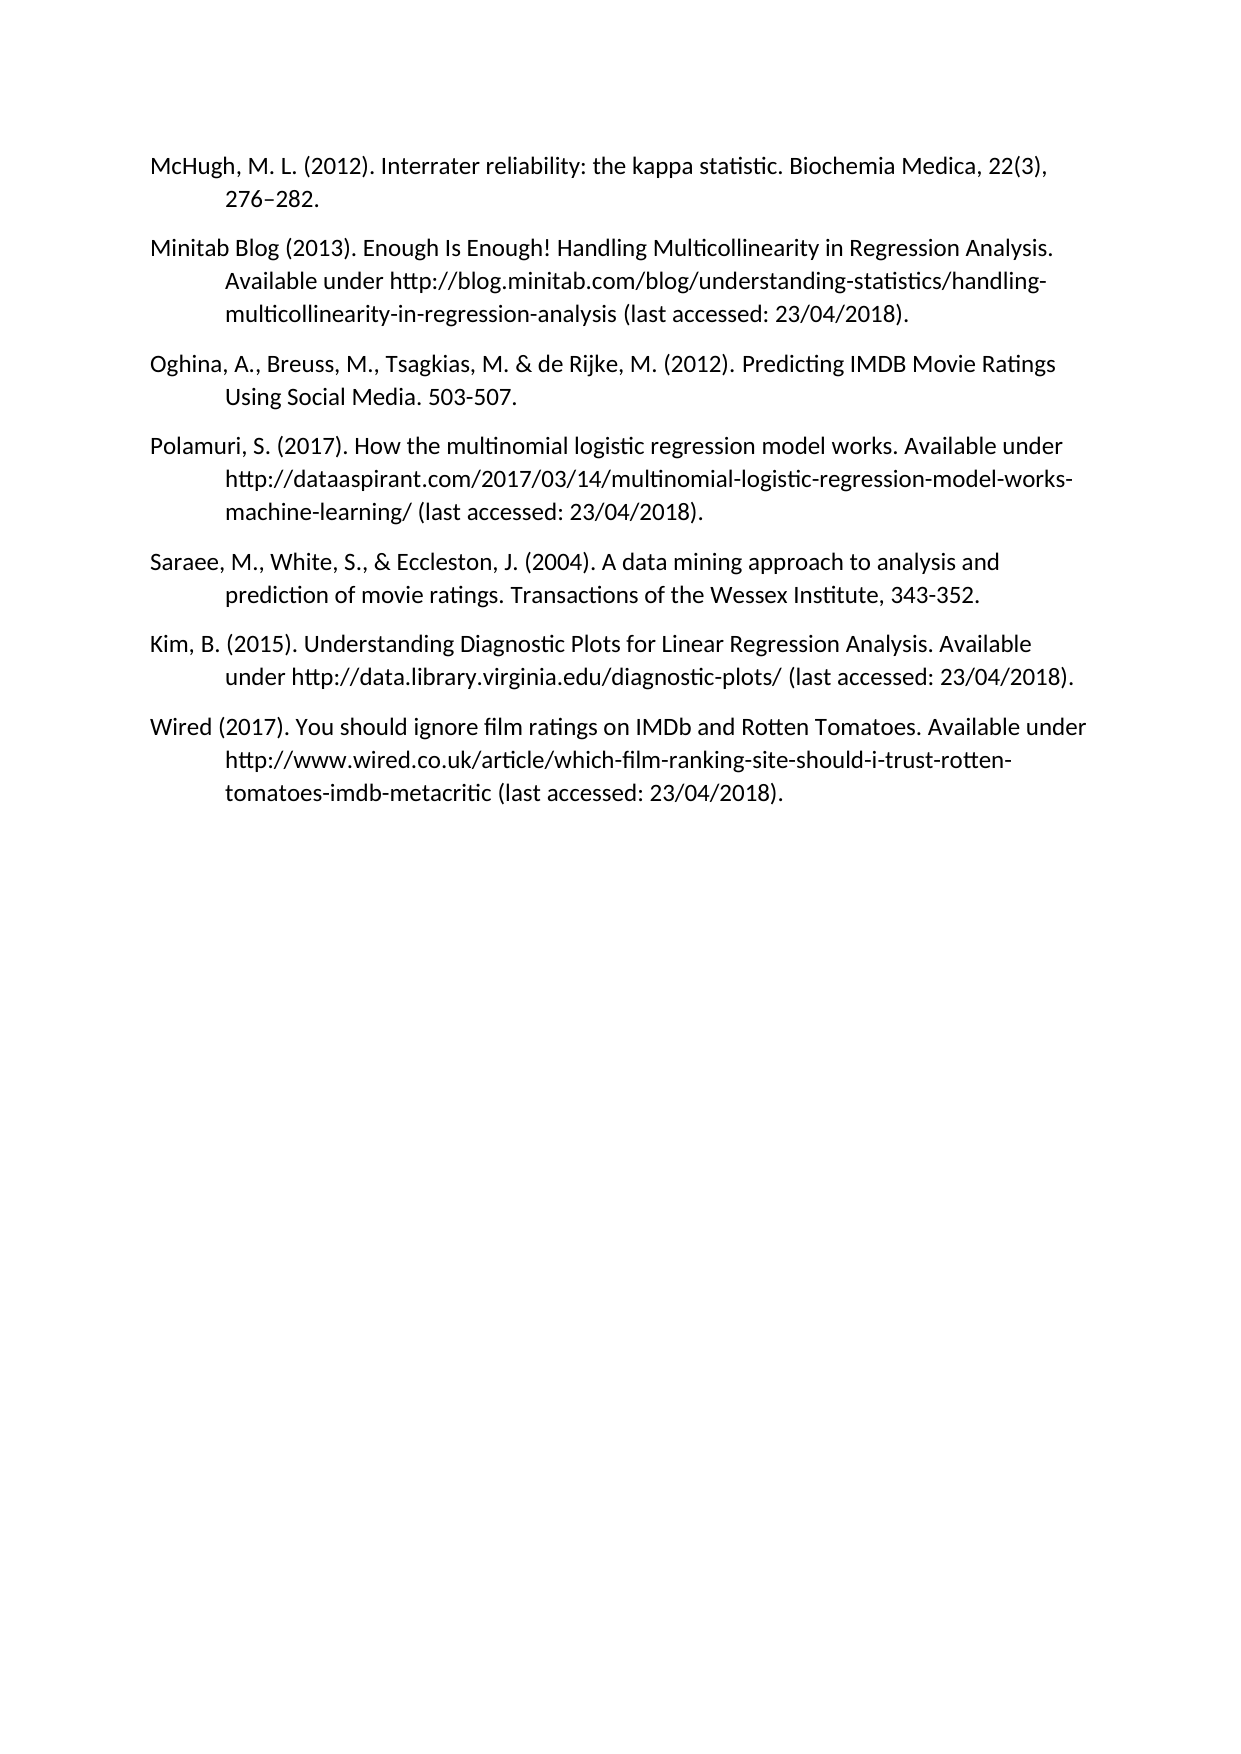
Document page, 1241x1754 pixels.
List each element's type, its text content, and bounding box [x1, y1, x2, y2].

text Oghina, A., Breuss, M., Tsagkias, M. & de Rijke, M. (2012). Predicting IMDB Movie Ratings Using Social Media. 503-507. [150, 348, 1090, 411]
text McHugh, M. L. (2012). Interrater reliability: the kappa statistic. Biochemia Medica, 22(3), 276–282. [150, 150, 1090, 213]
text Minitab Blog (2013). Enough Is Enough! Handling Multicollinearity in Regression Analysis. Available under http://blog.minitab.com/blog/understanding-statistics/handling-multicollinearity-in-regression-analysis (last accessed: 23/04/2018). [150, 232, 1090, 329]
text Kim, B. (2015). Understanding Diagnostic Plots for Linear Regression Analysis. Available under http://data.library.virginia.edu/diagnostic-plots/ (last accessed: 23/04/2018). [150, 628, 1090, 692]
text Saraee, M., White, S., & Eccleston, J. (2004). A data mining approach to analysis and prediction of movie ratings. Transactions of the Wessex Institute, 343-352. [150, 546, 1090, 609]
text Polamuri, S. (2017). How the multinomial logistic regression model works. Available under http://dataaspirant.com/2017/03/14/multinomial-logistic-regression-model-works-machine-learning/ (last accessed: 23/04/2018). [150, 430, 1090, 527]
text Wired (2017). You should ignore film ratings on IMDb and Rotten Tomatoes. Available under http://www.wired.co.uk/article/which-film-ranking-site-should-i-trust-rotten-tomatoes-imdb-metacritic (last accessed: 23/04/2018). [150, 711, 1090, 807]
